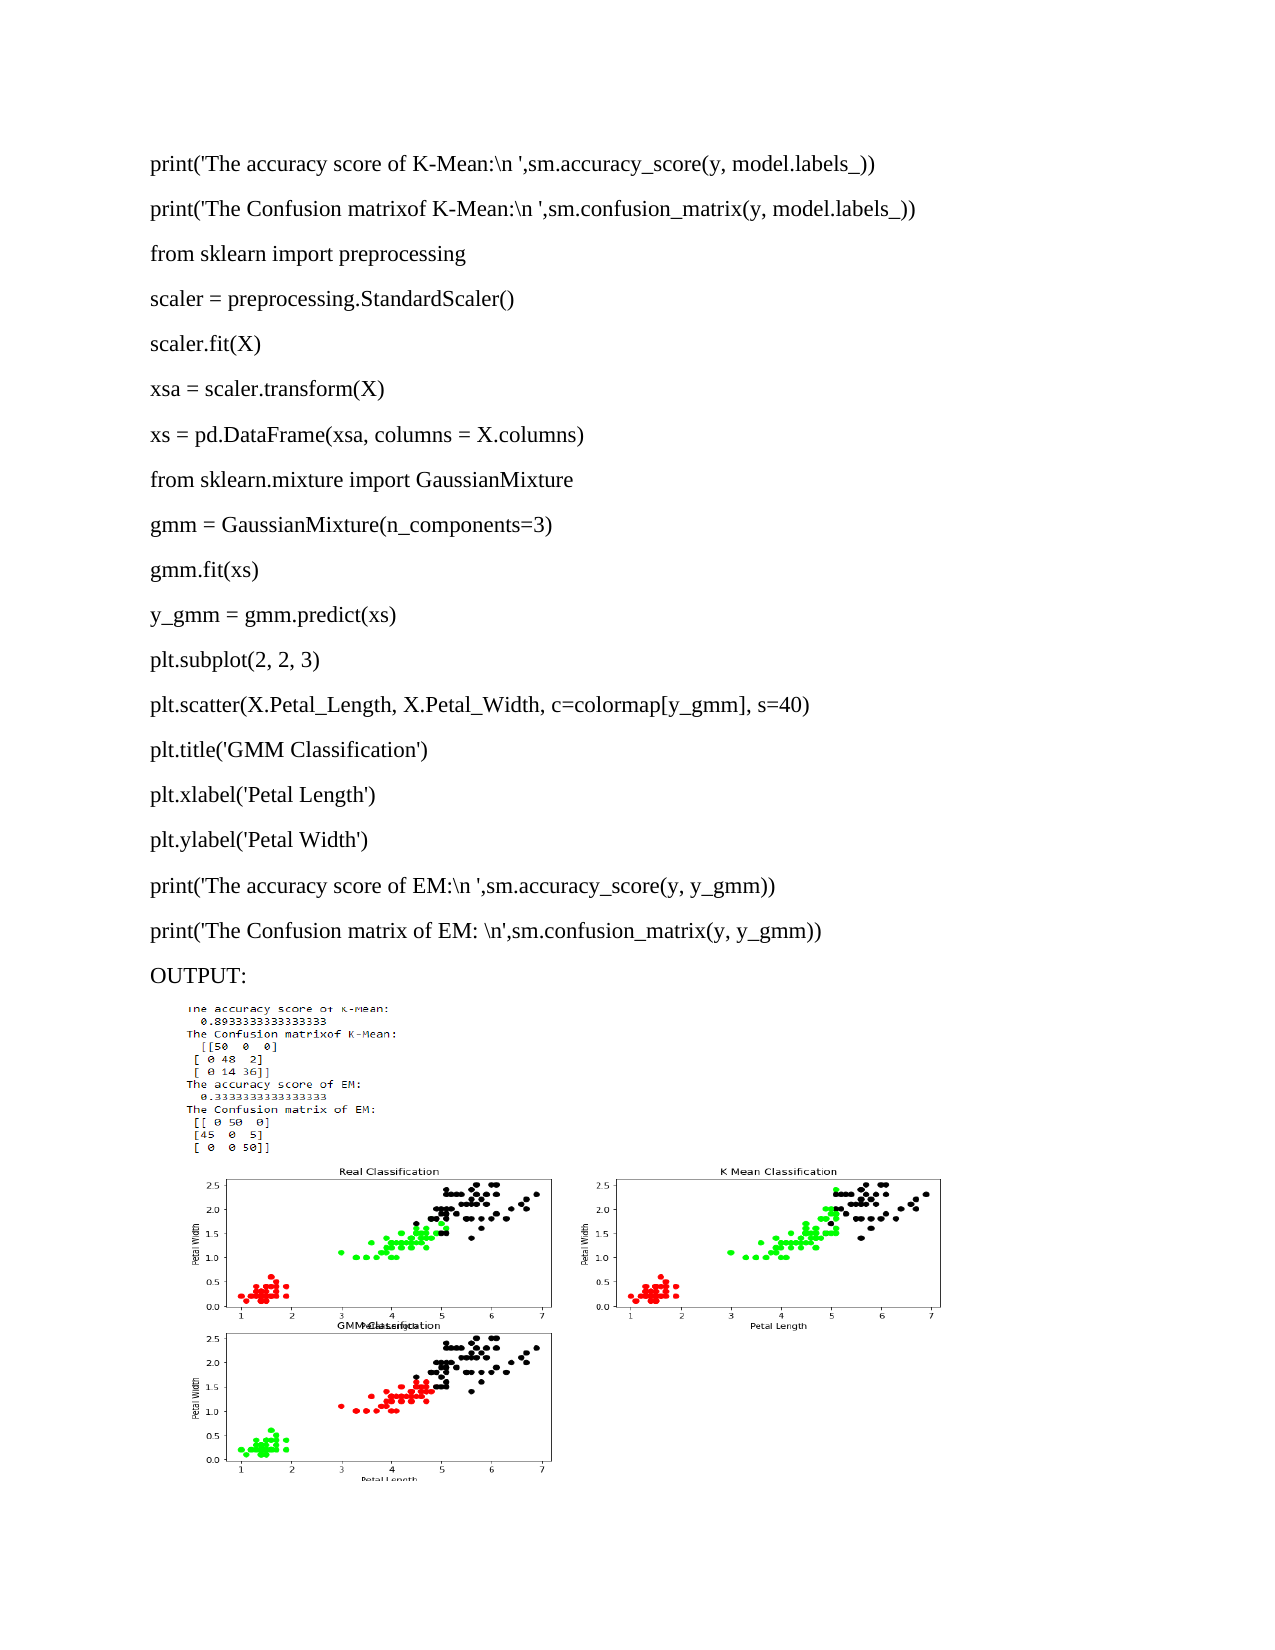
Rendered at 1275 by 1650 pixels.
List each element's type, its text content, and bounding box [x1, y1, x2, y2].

text print('The Confusion matrix of EM: \n',sm.confusion_matrix(y, y_gmm)) [150, 917, 1125, 943]
text plt.xlabel('Petal Length') [150, 781, 1125, 808]
text y_gmm = gmm.predict(xs) [150, 601, 1125, 627]
text gmm.fit(xs) [150, 556, 1125, 582]
text plt.scatter(X.Petal_Length, X.Petal_Width, c=colormap[y_gmm], s=40) [150, 691, 1125, 718]
text OUTPUT: [150, 962, 1125, 988]
text plt.title('GMM Classification') [150, 736, 1125, 763]
text print('The accuracy score of EM:\n ',sm.accuracy_score(y, y_gmm)) [150, 872, 1125, 898]
text print('The Confusion matrixof K-Mean:\n ',sm.confusion_matrix(y, model.labels_)) [150, 195, 1125, 221]
text from sklearn.mixture import GaussianMixture [150, 466, 1125, 492]
text from sklearn import preprocessing [150, 240, 1125, 267]
text xs = pd.DataFrame(xsa, columns = X.columns) [150, 421, 1125, 447]
text plt.ylabel('Petal Width') [150, 827, 1125, 853]
text xsa = scaler.transform(X) [150, 376, 1125, 402]
text gmm = GaussianMixture(n_components=3) [150, 511, 1125, 537]
text print('The accuracy score of K-Mean:\n ',sm.accuracy_score(y, model.labels_)) [150, 150, 1125, 176]
text plt.subplot(2, 2, 3) [150, 646, 1125, 672]
picture [150, 1007, 1004, 1481]
text scaler = preprocessing.StandardScaler() [150, 285, 1125, 312]
text scaler.fit(X) [150, 330, 1125, 357]
